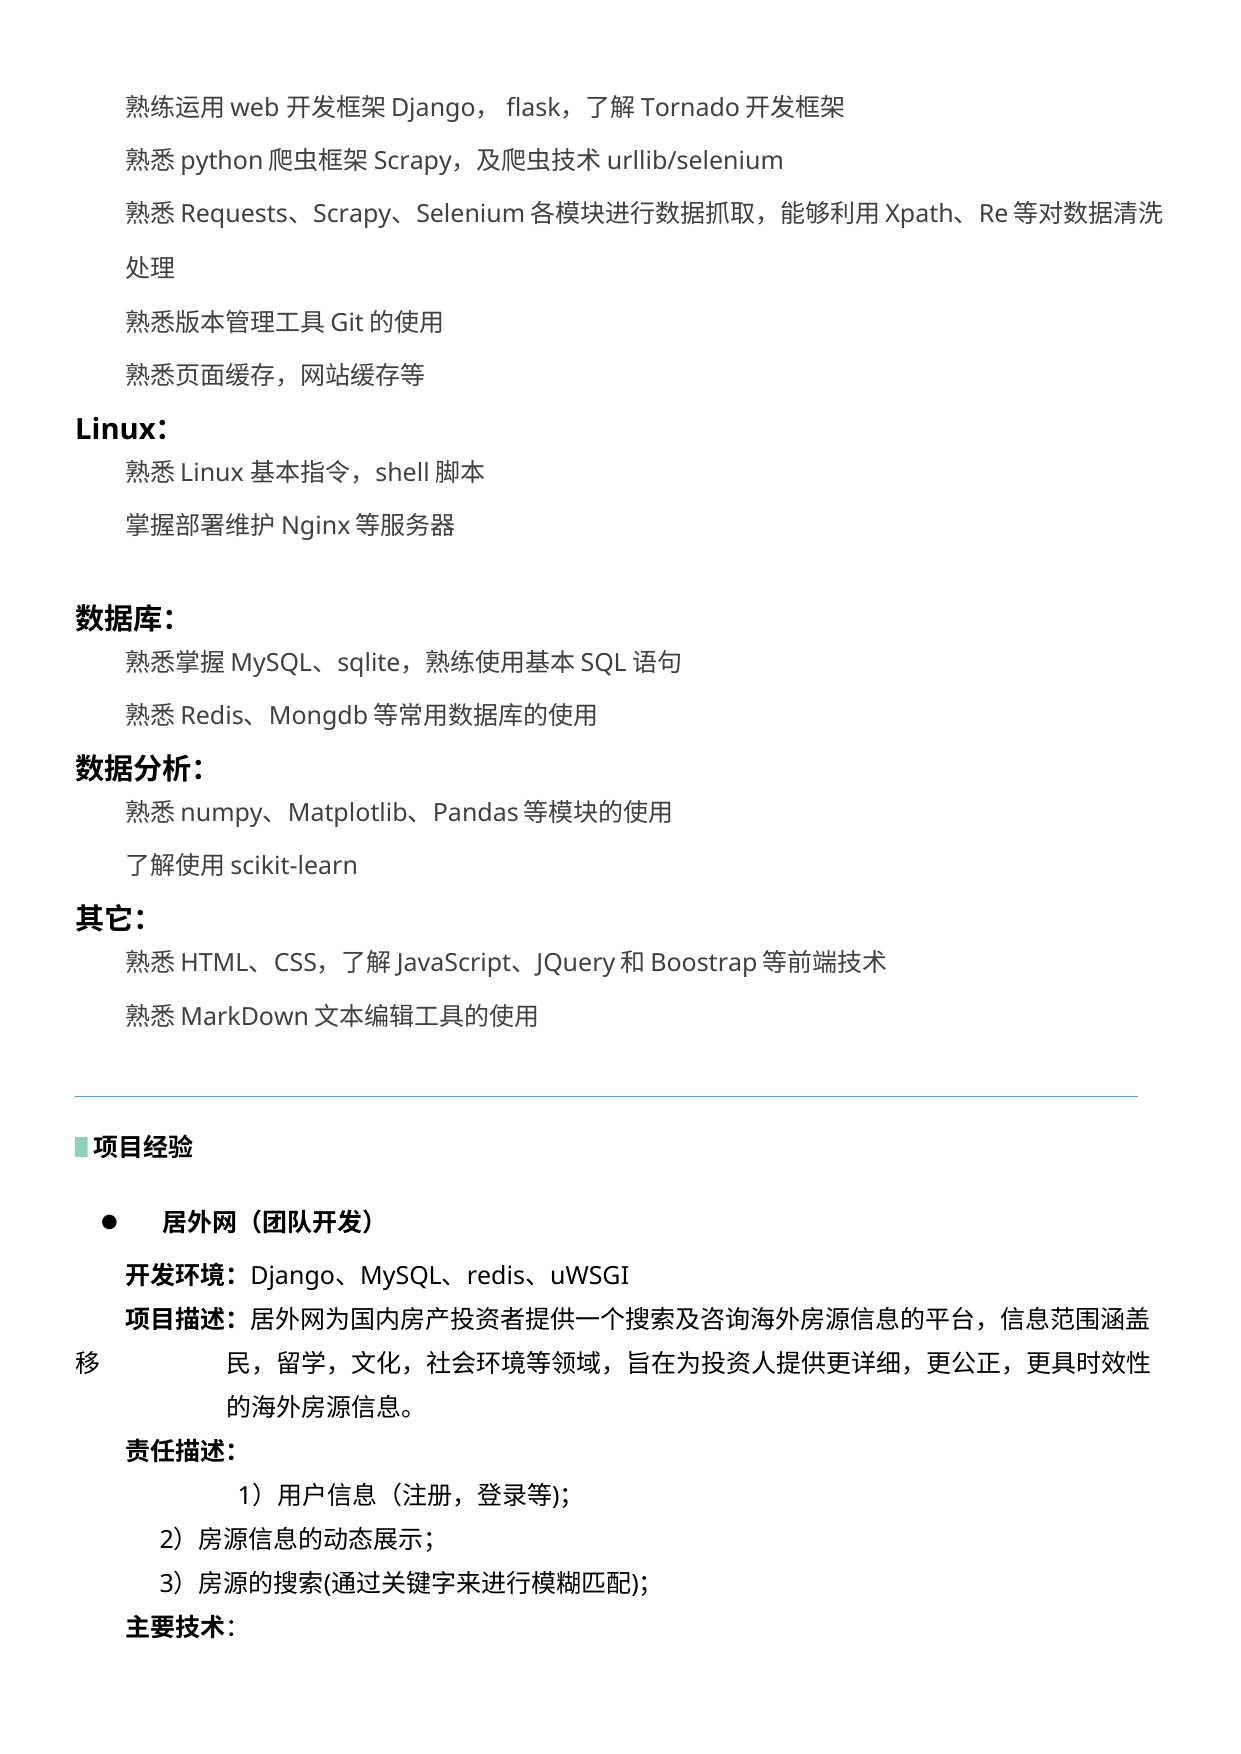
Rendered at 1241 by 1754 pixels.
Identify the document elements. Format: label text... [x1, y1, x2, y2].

text 开发环境：Django、MySQL、redis、uWSGI [75, 1251, 1165, 1295]
text 项目经验 [75, 1128, 1165, 1172]
text 3）房源的搜索(通过关键字来进行模糊匹配)； [75, 1560, 1165, 1604]
text 项目描述：居外网为国内房产投资者提供一个搜索及咨询海外房源信息的平台，信息范围涵盖移 民，留学，文化，社会环境等领域，旨在为投资人提供更详细，更公正，更具时效性 的海外房源信息。 [75, 1295, 1165, 1427]
text 熟悉HTML、CSS，了解JavaScript、JQuery和Boostrap等前端技术 [125, 939, 1165, 983]
text 其它： [75, 895, 1165, 939]
text 责任描述： [75, 1427, 1165, 1472]
text 2）房源信息的动态展示； [75, 1516, 1165, 1560]
text 主要技术： [75, 1604, 1165, 1648]
picture [75, 1137, 88, 1157]
text 熟悉Redis、Mongdb等常用数据库的使用 [125, 692, 1165, 736]
text 熟悉Linux 基本指令，shell脚本 [75, 448, 1165, 493]
text 熟悉Requests、Scrapy、Selenium各模块进行数据抓取，能够利用Xpath、Re等对数据清洗处理 [125, 190, 1165, 289]
text 熟悉python爬虫框架Scrapy，及爬虫技术urllib/selenium [125, 137, 1165, 181]
text 数据库： [75, 594, 1165, 638]
text 掌握部署维护 Nginx等服务器 [125, 502, 1165, 546]
list 居外网（团队开发） [100, 1198, 1165, 1242]
text 熟悉掌握MySQL、sqlite，熟练使用基本SQL语句 [125, 638, 1165, 682]
text 了解使用scikit-learn [125, 842, 1165, 886]
text 数据分析： [75, 745, 1165, 789]
text 熟悉页面缓存，网站缓存等 [125, 351, 1165, 395]
text Linux： [75, 404, 1165, 448]
text 熟悉numpy、Matplotlib、Pandas等模块的使用 [125, 789, 1165, 833]
text 1）用户信息（注册，登录等)； [119, 1472, 1165, 1516]
text 熟悉MarkDown文本编辑工具的使用 [125, 992, 1165, 1036]
text 熟练运用web 开发框架Django， flask，了解Tornado开发框架 [125, 84, 1165, 128]
text 熟悉版本管理工具Git的使用 [125, 298, 1165, 342]
